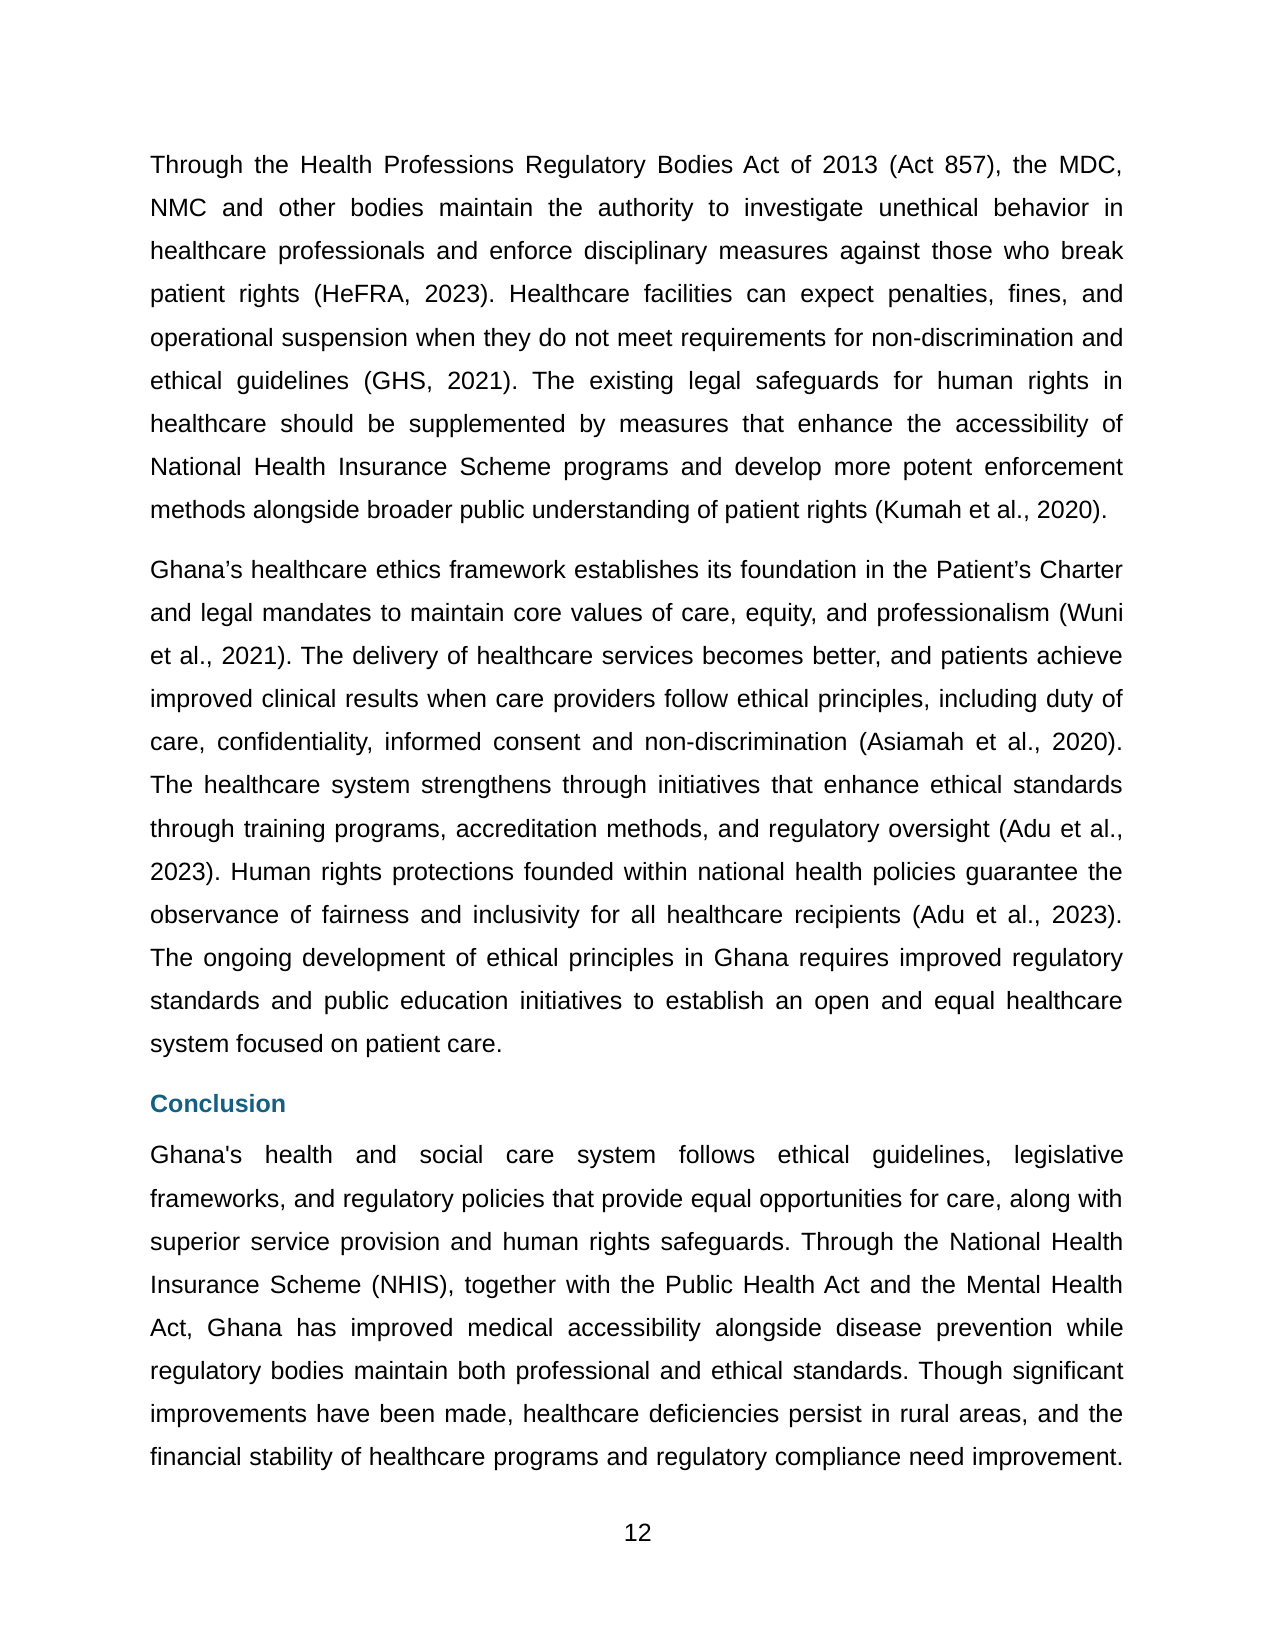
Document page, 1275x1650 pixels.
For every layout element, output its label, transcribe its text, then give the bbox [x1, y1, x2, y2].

text Ghana’s healthcare ethics framework establishes its foundation in the Patient’s Charter and legal mandates to maintain core values of care, equity, and professionalism (Wuni et al., 2021). The delivery of healthcare services becomes better, and patients achieve improved clinical results when care providers follow ethical principles, including duty of care, confidentiality, informed consent and non-discrimination (Asiamah et al., 2020). The healthcare system strengthens through initiatives that enhance ethical standards through training programs, accreditation methods, and regulatory oversight (Adu et al., 2023). Human rights protections founded within national health policies guarantee the observance of fairness and inclusivity for all healthcare recipients (Adu et al., 2023). The ongoing development of ethical principles in Ghana requires improved regulatory standards and public education initiatives to establish an open and equal healthcare system focused on patient care. [150, 555, 1125, 1058]
subtitle Conclusion [150, 1089, 1125, 1118]
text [150, 1140, 1125, 1471]
text Through the Health Professions Regulatory Bodies Act of 2013 (Act 857), the MDC, NMC and other bodies maintain the authority to investigate unethical behavior in healthcare professionals and enforce disciplinary measures against those who break patient rights (HeFRA, 2023). Healthcare facilities can expect penalties, fines, and operational suspension when they do not meet requirements for non-discrimination and ethical guidelines (GHS, 2021). The existing legal safeguards for human rights in healthcare should be supplemented by measures that enhance the accessibility of National Health Insurance Scheme programs and develop more potent enforcement methods alongside broader public understanding of patient rights (Kumah et al., 2020). [150, 150, 1125, 524]
